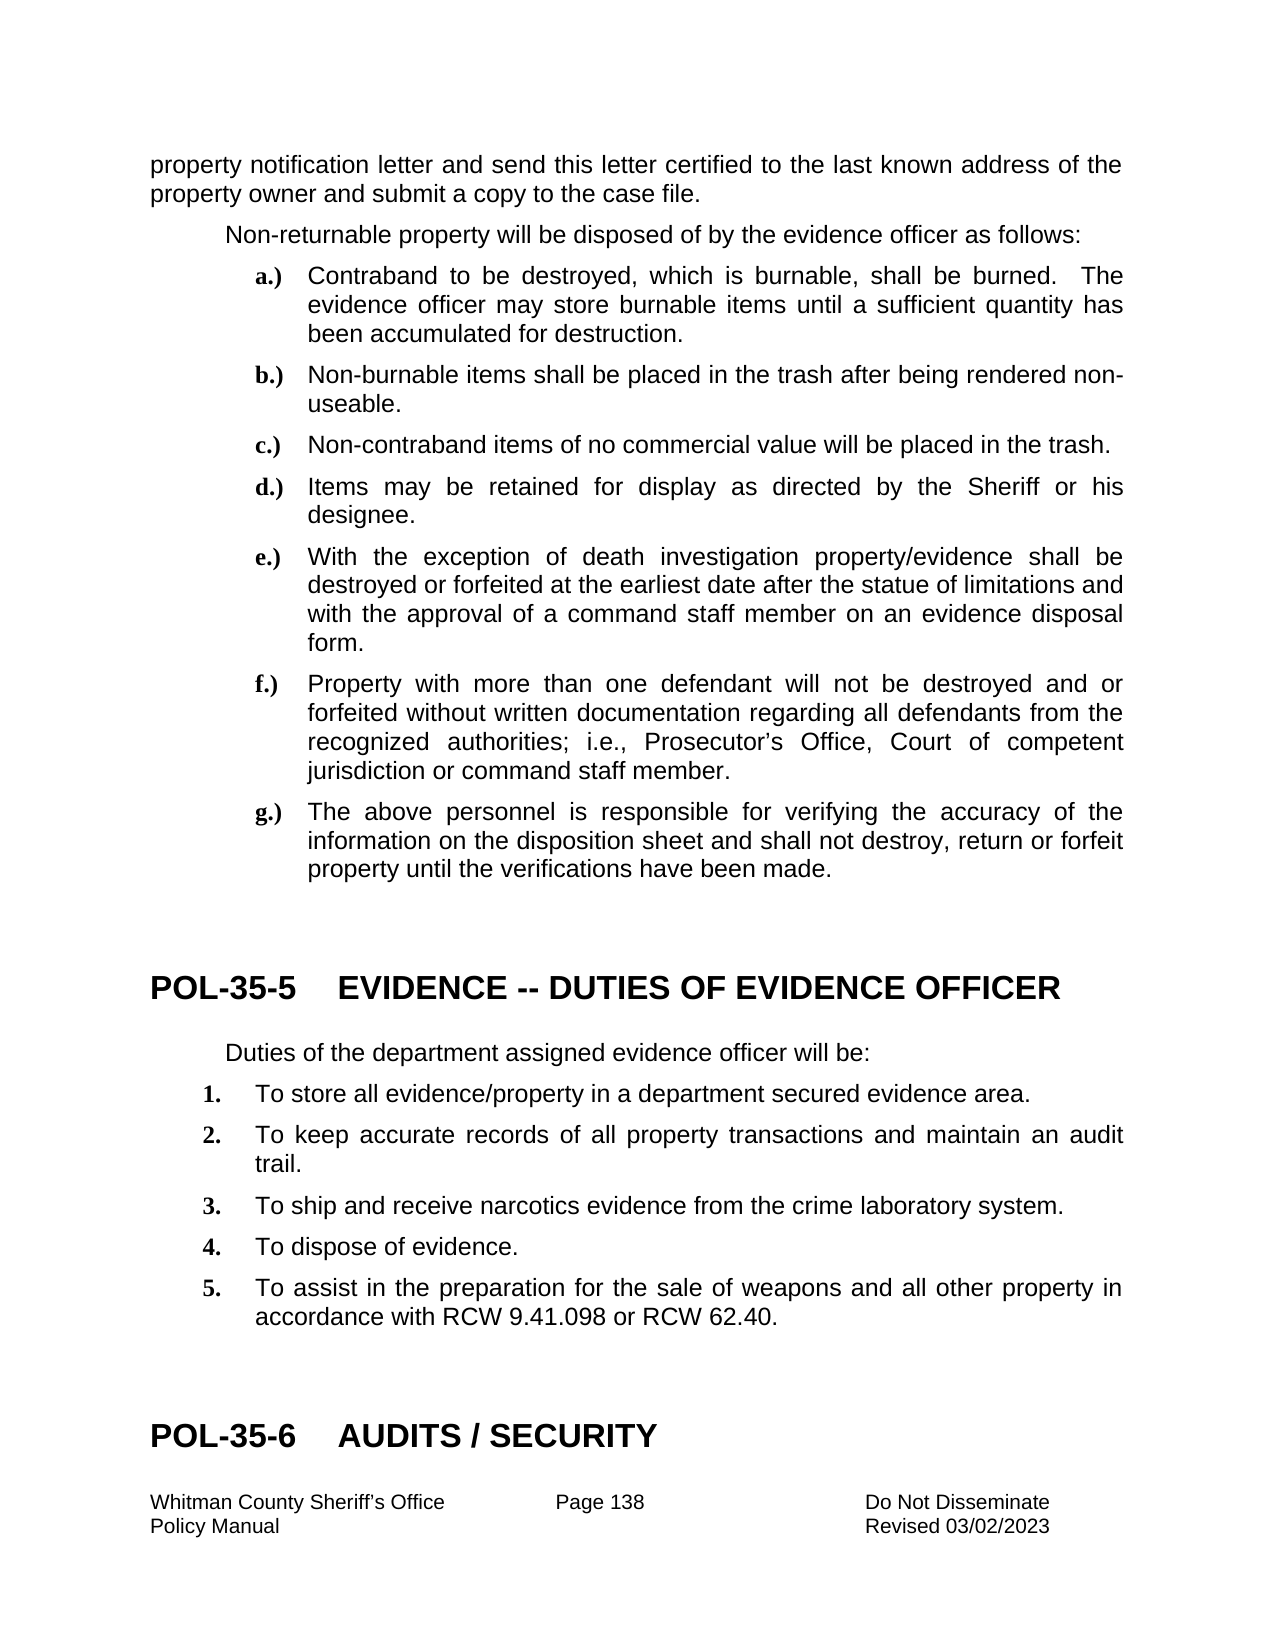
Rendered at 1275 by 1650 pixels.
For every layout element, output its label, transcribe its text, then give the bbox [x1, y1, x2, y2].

list To assist in the preparation for the sale of weapons and all other property in accordance with RCW 9.41.098 or RCW 62.40. [202, 1273, 1125, 1331]
list To keep accurate records of all property transactions and maintain an audit trail. [202, 1121, 1125, 1178]
text POL-35-6 AUDITS / SECURITY [150, 1416, 1125, 1454]
list Non-burnable items shall be placed in the trash after being rendered non-useable. [255, 360, 1125, 418]
list Contraband to be destroyed, which is burnable, shall be burned. The evidence officer may store burnable items until a sufficient quantity has been accumulated for destruction. [255, 261, 1125, 348]
list The above personnel is responsible for verifying the accuracy of the information on the disposition sheet and shall not destroy, return or forfeit property until the verifications have been made. [255, 797, 1125, 883]
list Items may be retained for display as directed by the Sheriff or his designee. [255, 472, 1125, 529]
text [150, 150, 1125, 207]
list With the exception of death investigation property/evidence shall be destroyed or forfeited at the earliest date after the statue of limitations and with the approval of a command staff member on an evidence disposal form. [255, 542, 1125, 657]
text POL-35-5 EVIDENCE -- DUTIES OF EVIDENCE OFFICER [150, 968, 1125, 1007]
text Non-returnable property will be disposed of by the evidence officer as follows: [150, 220, 1125, 249]
list To ship and receive narcotics evidence from the crime laboratory system. [202, 1191, 1125, 1219]
list To store all evidence/property in a department secured evidence area. [202, 1079, 1125, 1108]
list Non-contraband items of no commercial value will be placed in the trash. [255, 430, 1125, 459]
list Property with more than one defendant will not be destroyed and or forfeited without written documentation regarding all defendants from the recognized authorities; i.e., Prosecutor’s Office, Court of competent jurisdiction or command staff member. [255, 669, 1125, 784]
text Duties of the department assigned evidence officer will be: [150, 1038, 1125, 1067]
list To dispose of evidence. [202, 1232, 1125, 1261]
